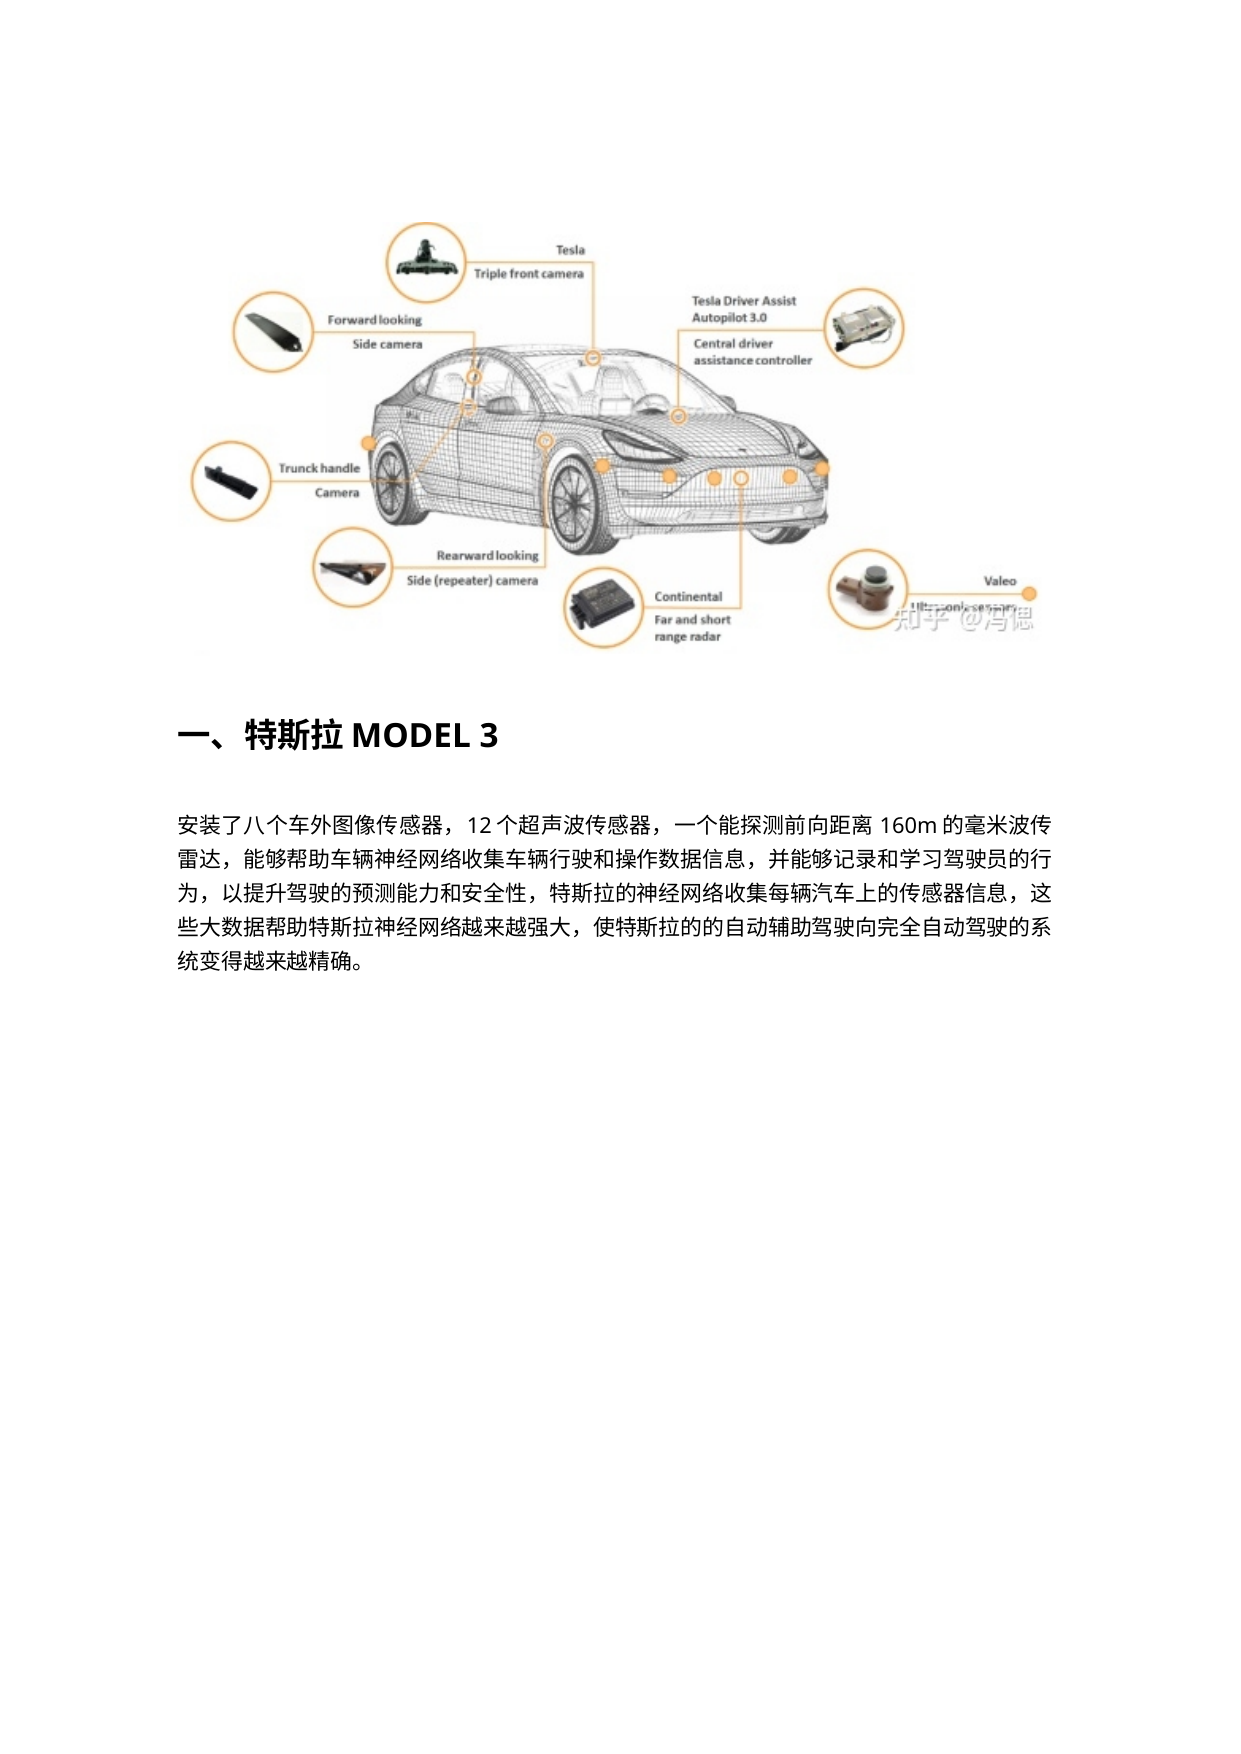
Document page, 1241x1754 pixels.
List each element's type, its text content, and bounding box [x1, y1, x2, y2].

picture [178, 222, 1057, 657]
text 安装了八个车外图像传感器，12个超声波传感器，一个能探测前向距离160m的毫米波传雷达，能够帮助车辆神经网络收集车辆行驶和操作数据信息，并能够记录和学习驾驶员的行为，以提升驾驶的预测能力和安全性，特斯拉的神经网络收集每辆汽车上的传感器信息，这些大数据帮助特斯拉神经网络越来越强大，使特斯拉的的自动辅助驾驶向完全自动驾驶的系统变得越来越精确。 [177, 807, 1053, 977]
